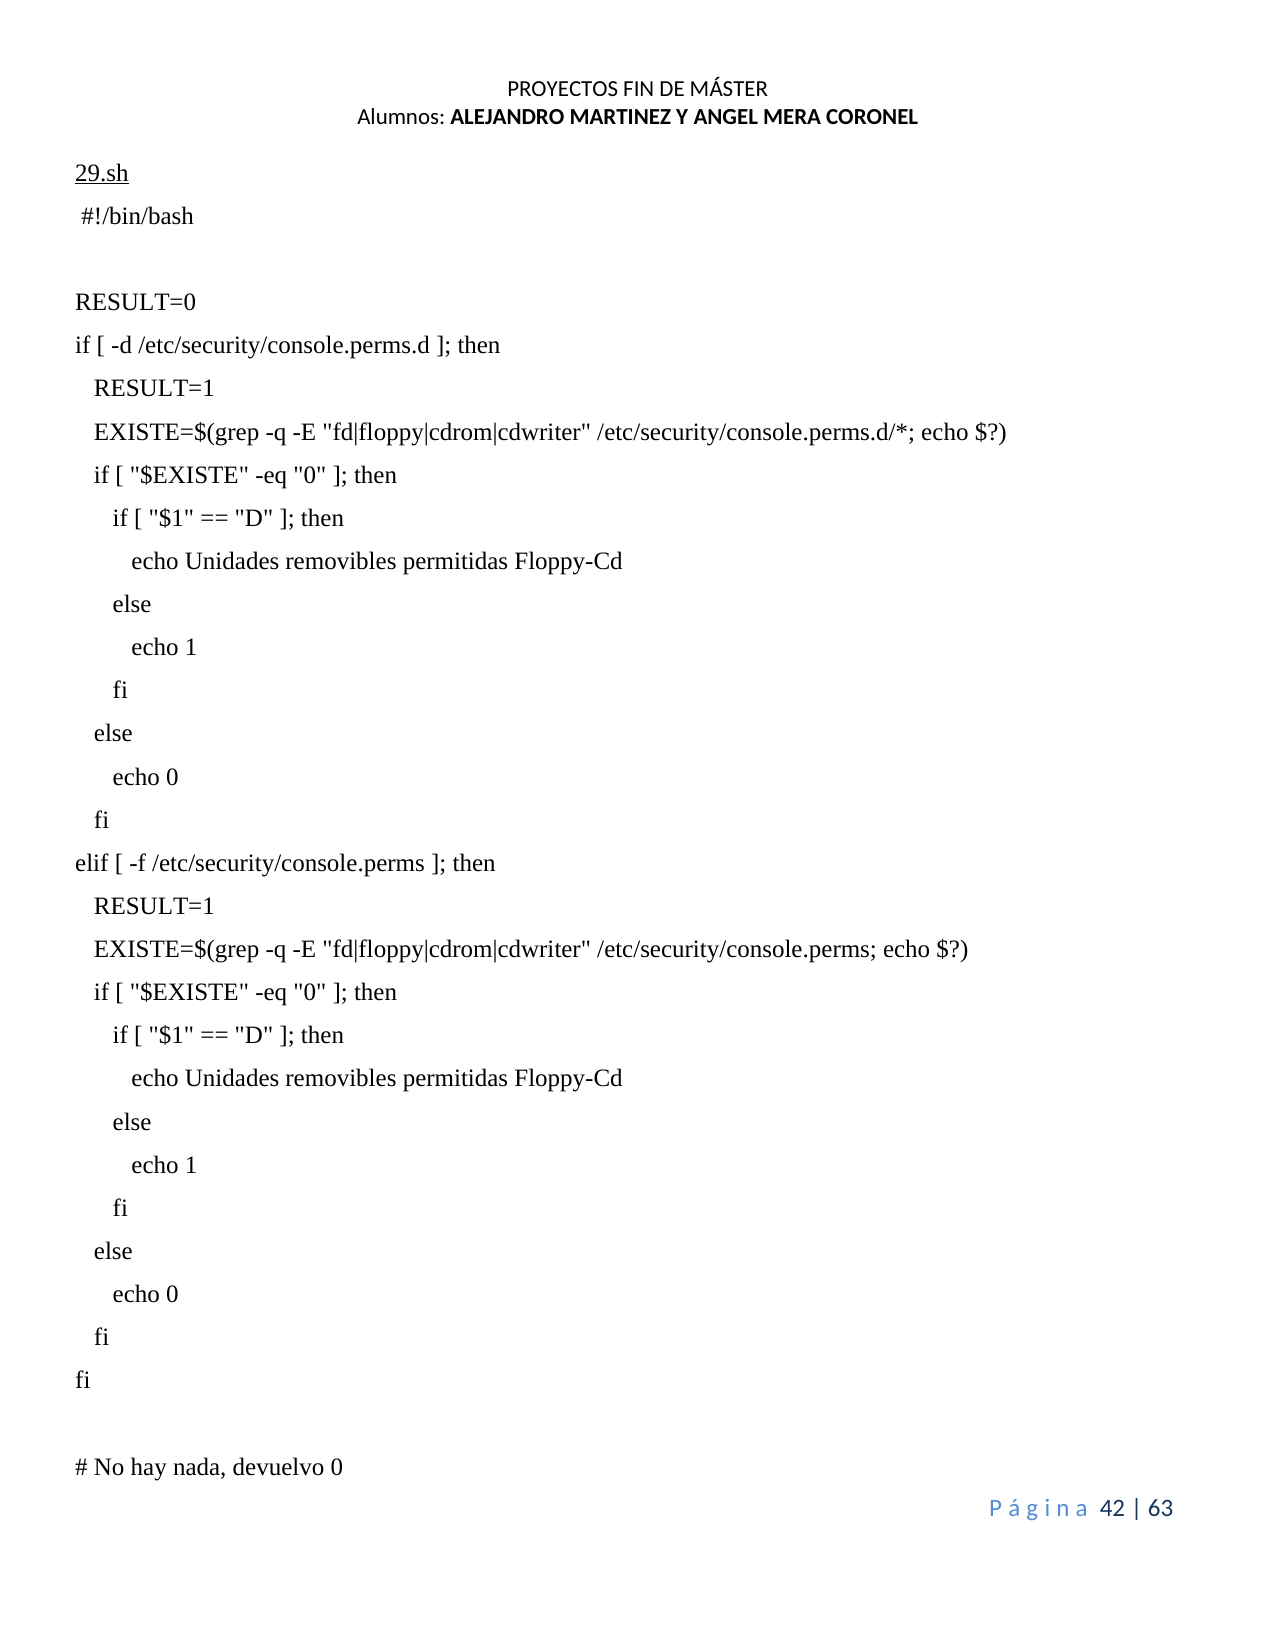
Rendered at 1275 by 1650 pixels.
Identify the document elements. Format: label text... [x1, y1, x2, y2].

text RESULT=1 [75, 891, 1200, 920]
text # No hay nada, devuelvo 0 [75, 1452, 1200, 1480]
text if [ "$EXISTE" -eq "0" ]; then [75, 460, 1200, 488]
text echo Unidades removibles permitidas Floppy-Cd [75, 1063, 1200, 1092]
text fi [75, 805, 1200, 833]
text echo Unidades removibles permitidas Floppy-Cd [75, 546, 1200, 575]
text else [75, 589, 1200, 618]
text fi [75, 1193, 1200, 1222]
text else [75, 718, 1200, 747]
text if [ "$1" == "D" ]; then [75, 503, 1200, 532]
text fi [75, 1322, 1200, 1351]
text EXISTE=$(grep -q -E "fd|floppy|cdrom|cdwriter" /etc/security/console.perms.d/*; echo $?) [75, 417, 1200, 445]
text echo 0 [75, 1279, 1200, 1308]
text elif [ -f /etc/security/console.perms ]; then [75, 848, 1200, 877]
text fi [75, 1365, 1200, 1394]
text echo 1 [75, 1150, 1200, 1178]
text EXISTE=$(grep -q -E "fd|floppy|cdrom|cdwriter" /etc/security/console.perms; echo $?) [75, 934, 1200, 963]
text if [ "$EXISTE" -eq "0" ]; then [75, 977, 1200, 1006]
text #!/bin/bash [75, 201, 1200, 230]
text echo 0 [75, 762, 1200, 790]
text 29.sh [75, 158, 1200, 187]
text RESULT=0 [75, 287, 1200, 316]
text echo 1 [75, 632, 1200, 661]
text else [75, 1236, 1200, 1265]
text else [75, 1107, 1200, 1135]
text RESULT=1 [75, 373, 1200, 402]
text if [ -d /etc/security/console.perms.d ]; then [75, 330, 1200, 359]
text if [ "$1" == "D" ]; then [75, 1020, 1200, 1049]
text fi [75, 675, 1200, 704]
